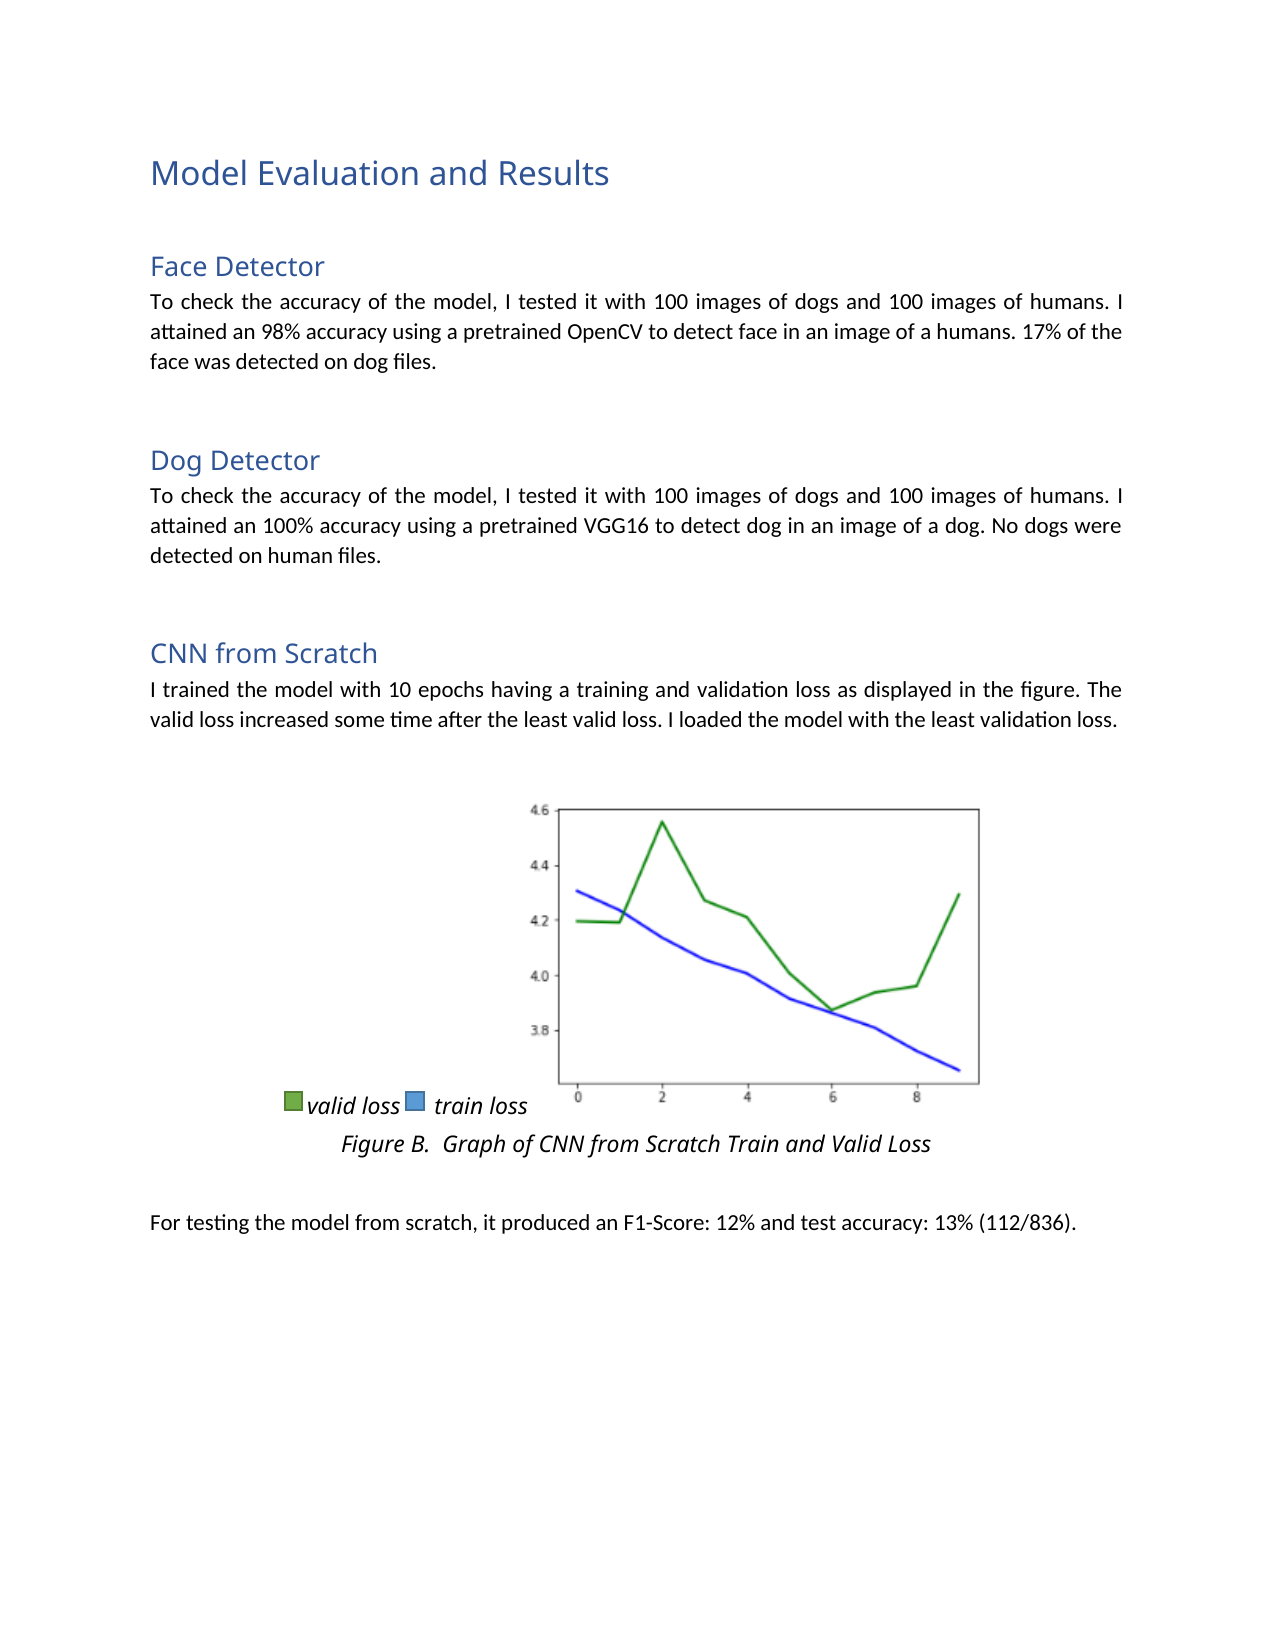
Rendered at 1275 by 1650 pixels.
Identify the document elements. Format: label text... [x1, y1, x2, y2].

subtitle Figure B. Graph of CNN from Scratch Train and Valid Loss [150, 1128, 1125, 1159]
text To check the accuracy of the model, I tested it with 100 images of dogs and 100 images of humans. I attained an 98% accuracy using a pretrained OpenCV to detect face in an image of a humans. 17% of the face was detected on dog files. [150, 287, 1125, 375]
subtitle CNN from Scratch [150, 635, 1125, 672]
subtitle Face Detector [150, 247, 1125, 284]
subtitle Dog Detector [150, 441, 1125, 478]
text To check the accuracy of the model, I tested it with 100 images of dogs and 100 images of humans. I attained an 100% accuracy using a pretrained VGG16 to detect dog in an image of a dog. No dogs were detected on human files. [150, 481, 1125, 569]
text I trained the model with 10 epochs having a training and validation loss as displayed in the figure. The valid loss increased some time after the least valid loss. I loaded the model with the least validation loss. [150, 675, 1125, 733]
subtitle Model Evaluation and Results [150, 150, 1125, 195]
picture [527, 798, 991, 1115]
text For testing the model from scratch, it produced an F1-Score: 12% and test accuracy: 13% (112/836). [150, 1208, 1125, 1236]
